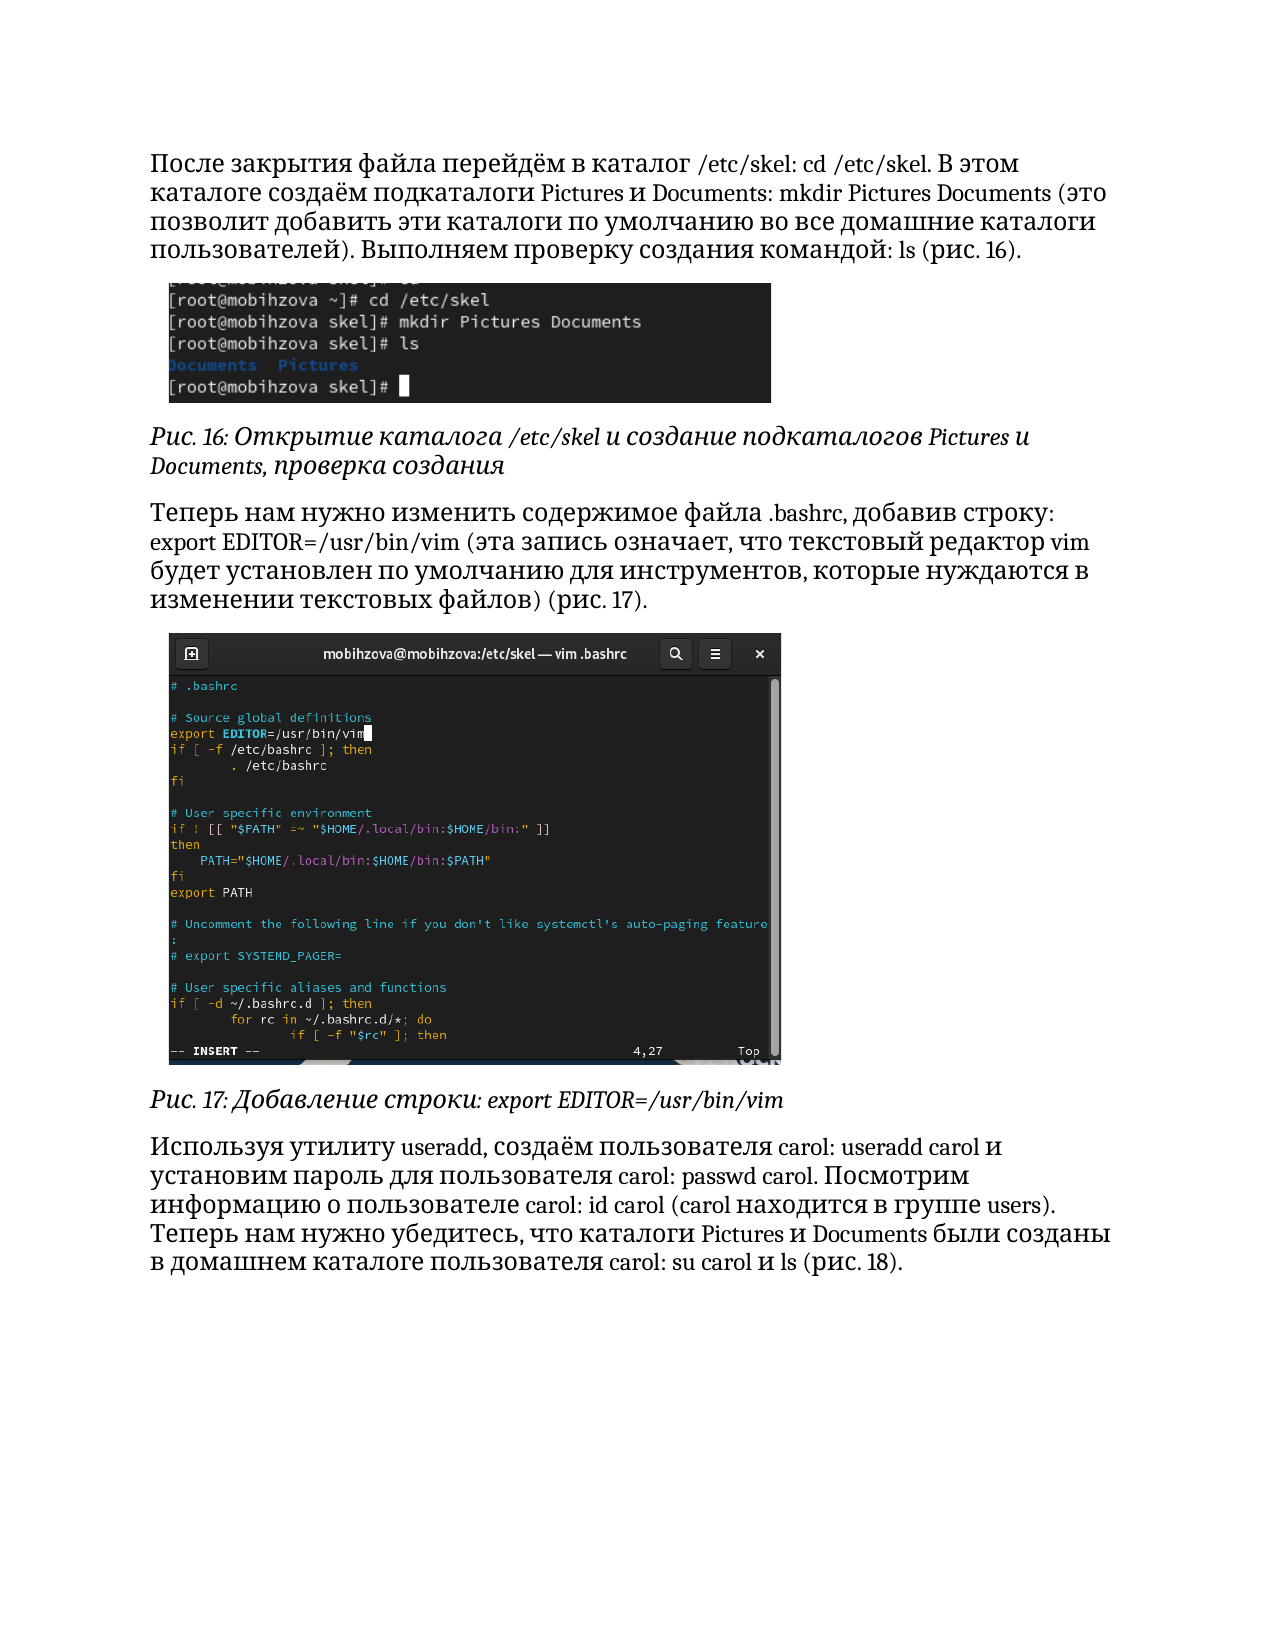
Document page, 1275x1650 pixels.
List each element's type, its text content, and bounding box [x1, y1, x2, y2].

text Рис. 16: Открытие каталога /etc/skel и создание подкаталогов Pictures и Documents, проверка создания [150, 423, 1125, 481]
text После закрытия файла перейдём в каталог /etc/skel: cd /etc/skel. В этом каталоге создаём подкаталоги Pictures и Documents: mkdir Pictures Documents (это позволит добавить эти каталоги по умолчанию во все домашние каталоги пользователей). Выполняем проверку создания командой: ls (рис. 16). [150, 150, 1125, 265]
text Теперь нам нужно изменить содержимое файла .bashrc, добавив строку: export EDITOR=/usr/bin/vim (эта запись означает, что текстовый редактор vim будет установлен по умолчанию для инструментов, которые нуждаются в изменении текстовых файлов) (рис. 17). [150, 499, 1125, 614]
text Рис. 17: Добавление строки: export EDITOR=/usr/bin/vim [150, 1086, 1125, 1114]
text Используя утилиту useradd, создаём пользователя carol: useradd carol и установим пароль для пользователя carol: passwd carol. Посмотрим информацию о пользователе carol: id carol (carol находится в группе users). Теперь нам нужно убедитесь, что каталоги Pictures и Documents были созданы в домашнем каталоге пользователя carol: su carol и ls (рис. 18). [150, 1133, 1125, 1277]
picture [168, 283, 772, 403]
picture [168, 633, 782, 1065]
